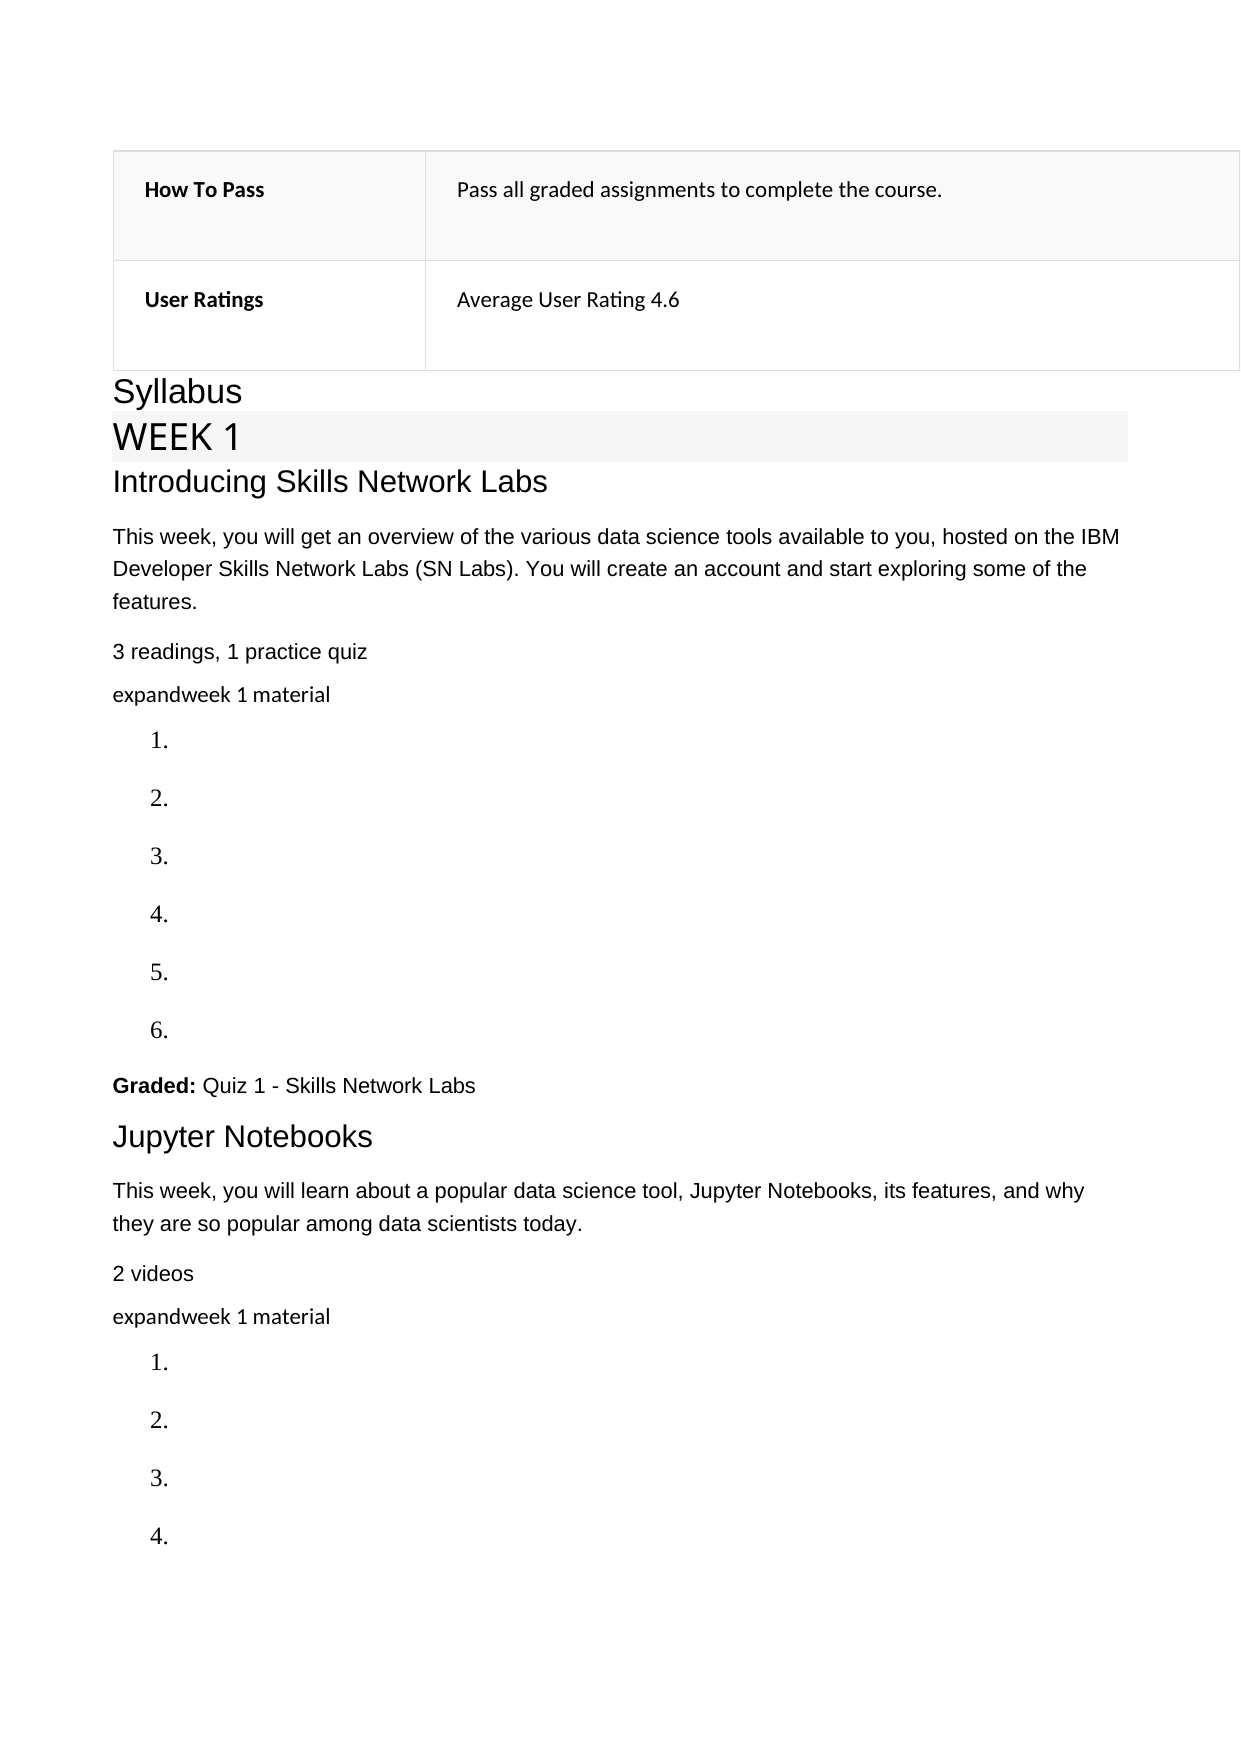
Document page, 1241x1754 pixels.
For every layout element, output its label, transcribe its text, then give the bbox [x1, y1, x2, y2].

subtitle WEEK 1 [112, 411, 1128, 462]
text Jupyter Notebooks [112, 1117, 1128, 1154]
table_cell Pass all graded assignments to complete the course. [426, 152, 1239, 260]
text expandweek 1 material [112, 681, 1128, 708]
table_cell User Ratings [114, 261, 425, 369]
text 3 readings, 1 practice quiz [112, 631, 1128, 664]
text This week, you will get an overview of the various data science tools available to you, hosted on the IBM Developer Skills Network Labs (SN Labs). You will create an account and start exploring some of the features. [112, 516, 1128, 614]
table_cell How To Pass [114, 152, 425, 260]
text 2 videos [112, 1253, 1128, 1286]
text This week, you will learn about a popular data science tool, Jupyter Notebooks, its features, and why they are so popular among data scientists today. [112, 1171, 1128, 1236]
subtitle Syllabus [112, 371, 1128, 411]
table_cell Average User Rating 4.6 [426, 261, 1239, 369]
text Graded: Quiz 1 - Skills Network Labs [112, 1073, 1128, 1098]
text expandweek 1 material [112, 1302, 1128, 1331]
text Introducing Skills Network Labs [112, 462, 1128, 499]
